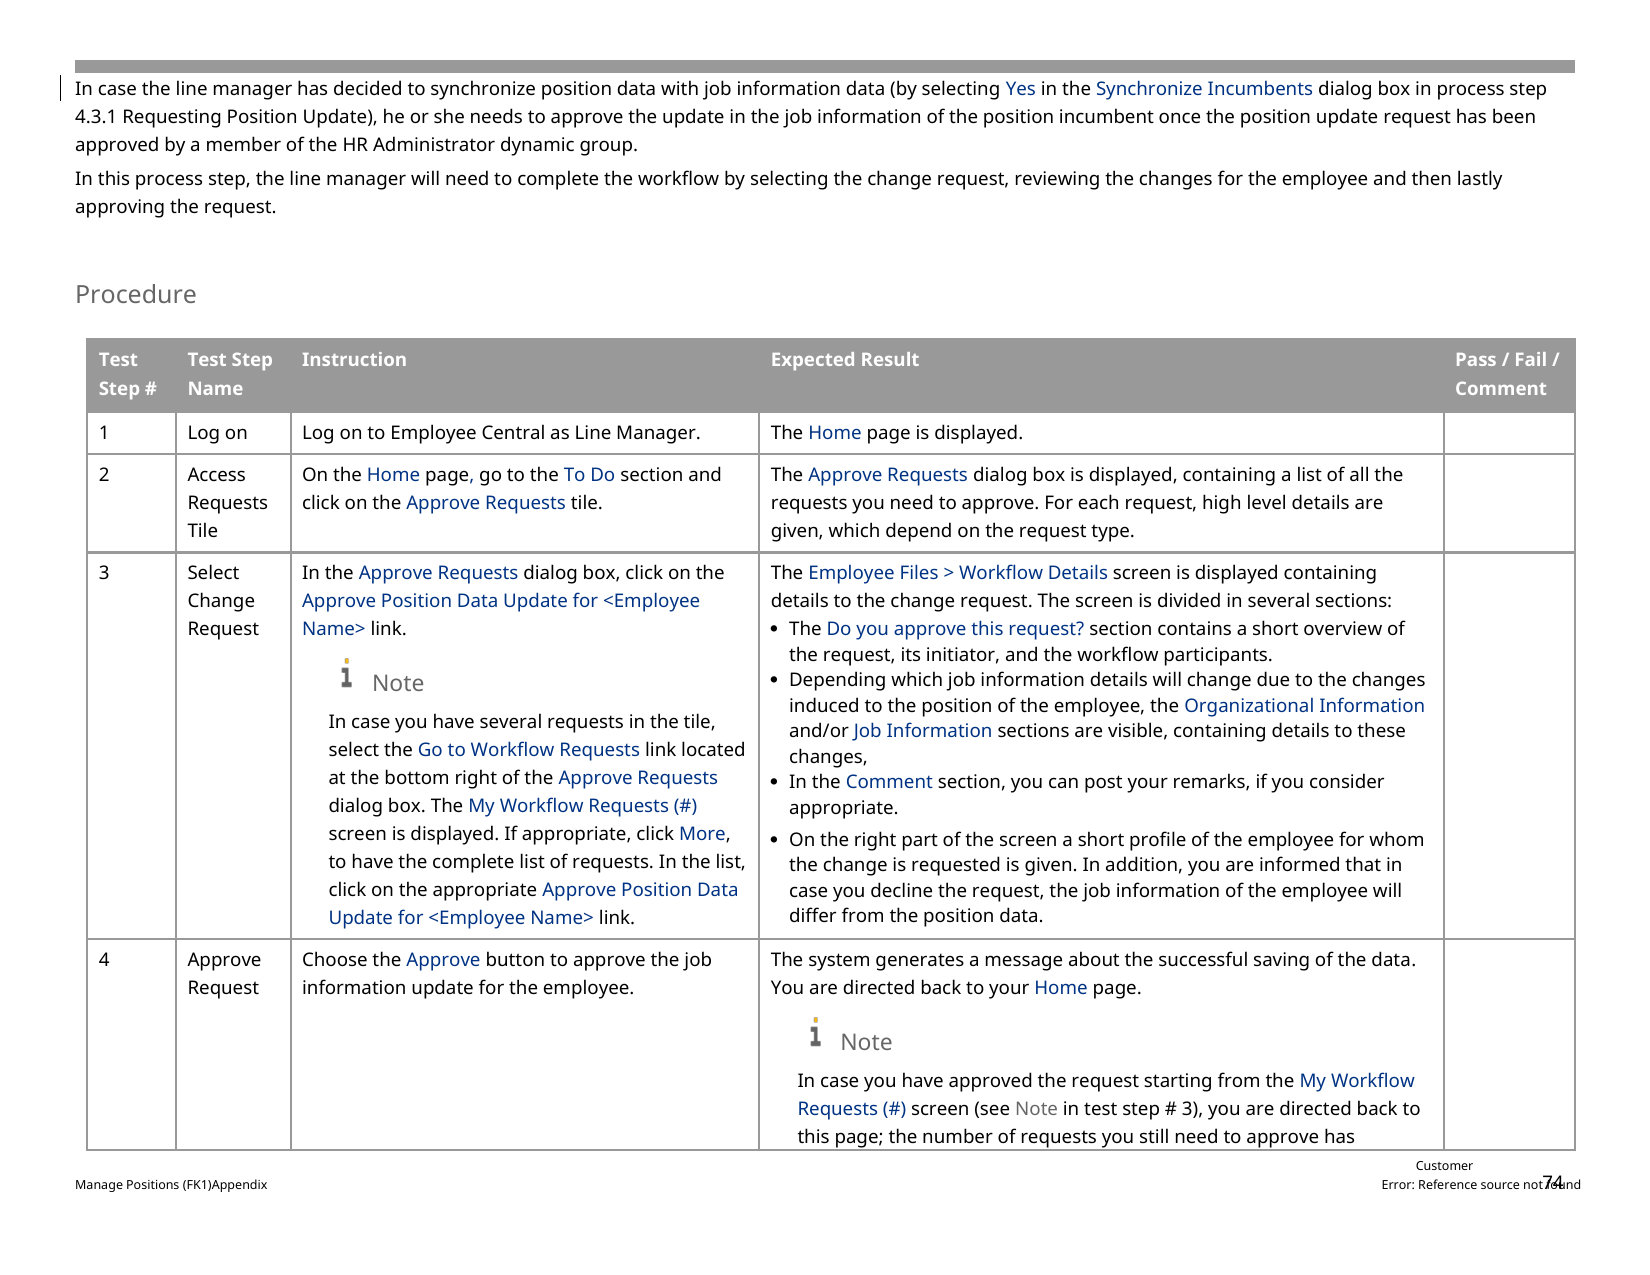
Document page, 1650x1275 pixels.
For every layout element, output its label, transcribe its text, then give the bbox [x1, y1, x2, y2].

table_header Expected Result [760, 340, 1443, 411]
table_cell Log on [177, 413, 290, 453]
table_cell 2 [88, 455, 175, 551]
table_header Pass / Fail / Comment [1445, 340, 1574, 411]
table_cell [1445, 554, 1574, 938]
table_cell [1445, 940, 1574, 1149]
table_cell Access Requests Tile [177, 455, 290, 551]
table_cell 3 [88, 554, 175, 938]
table_header Test Step # [88, 340, 175, 411]
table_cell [760, 940, 1443, 1149]
table_cell 1 [88, 413, 175, 453]
table_cell [1445, 413, 1574, 453]
table_cell In the Approve Requests dialog box, click on the Approve Position Data Update for <Employee Name> link. Note In case you have several requests in the tile, select the Go to Workflow Requests link located at the bottom right of the Approve Requests dialog box. The My Workflow Requests (#) screen is displayed. If appropriate, click More, to have the complete list of requests. In the list, click on the appropriate Approve Position Data Update for <Employee Name> link. [292, 554, 758, 938]
table_header Instruction [292, 340, 758, 411]
table_cell [1445, 455, 1574, 551]
table_cell Approve Request [177, 940, 290, 1149]
table_cell 4 [88, 940, 175, 1149]
table_cell The Home page is displayed. [760, 413, 1443, 453]
picture [328, 654, 366, 692]
table_cell Select Change Request [177, 554, 290, 938]
table_cell On the Home page, go to the To Do section and click on the Approve Requests tile. [292, 455, 758, 551]
text In this process step, the line manager will need to complete the workflow by selecting the change request, reviewing the changes for the employee and then lastly approving the request. [75, 165, 1575, 219]
picture [797, 1013, 835, 1051]
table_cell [292, 940, 758, 1149]
title Procedure [75, 280, 1575, 309]
table_cell Log on to Employee Central as Line Manager. [292, 413, 758, 453]
table_cell The Employee Files > Workflow Details screen is displayed containing details to the change request. The screen is divided in several sections: The Do you approve this request? section contains a short overview of the request, its initiator, and the workflow participants. Depending which job information details will change due to the changes induced to the position of the employee, the Organizational Information and/or Job Information sections are visible, containing details to these changes, In the Comment section, you can post your remarks, if you consider appropriate. On the right part of the screen a short profile of the employee for whom the change is requested is given. In addition, you are informed that in case you decline the request, the job information of the employee will differ from the position data. [760, 554, 1443, 938]
table_header Test Step Name [177, 340, 290, 411]
text In case the line manager has decided to synchronize position data with job information data (by selecting Yes in the Synchronize Incumbents dialog box in process step 4.3.1 Requesting Position Update), he or she needs to approve the update in the job information of the position incumbent once the position update request has been approved by a member of the HR Administrator dynamic group. [75, 75, 1575, 157]
table_cell The Approve Requests dialog box is displayed, containing a list of all the requests you need to approve. For each request, high level details are given, which depend on the request type. [760, 455, 1443, 551]
